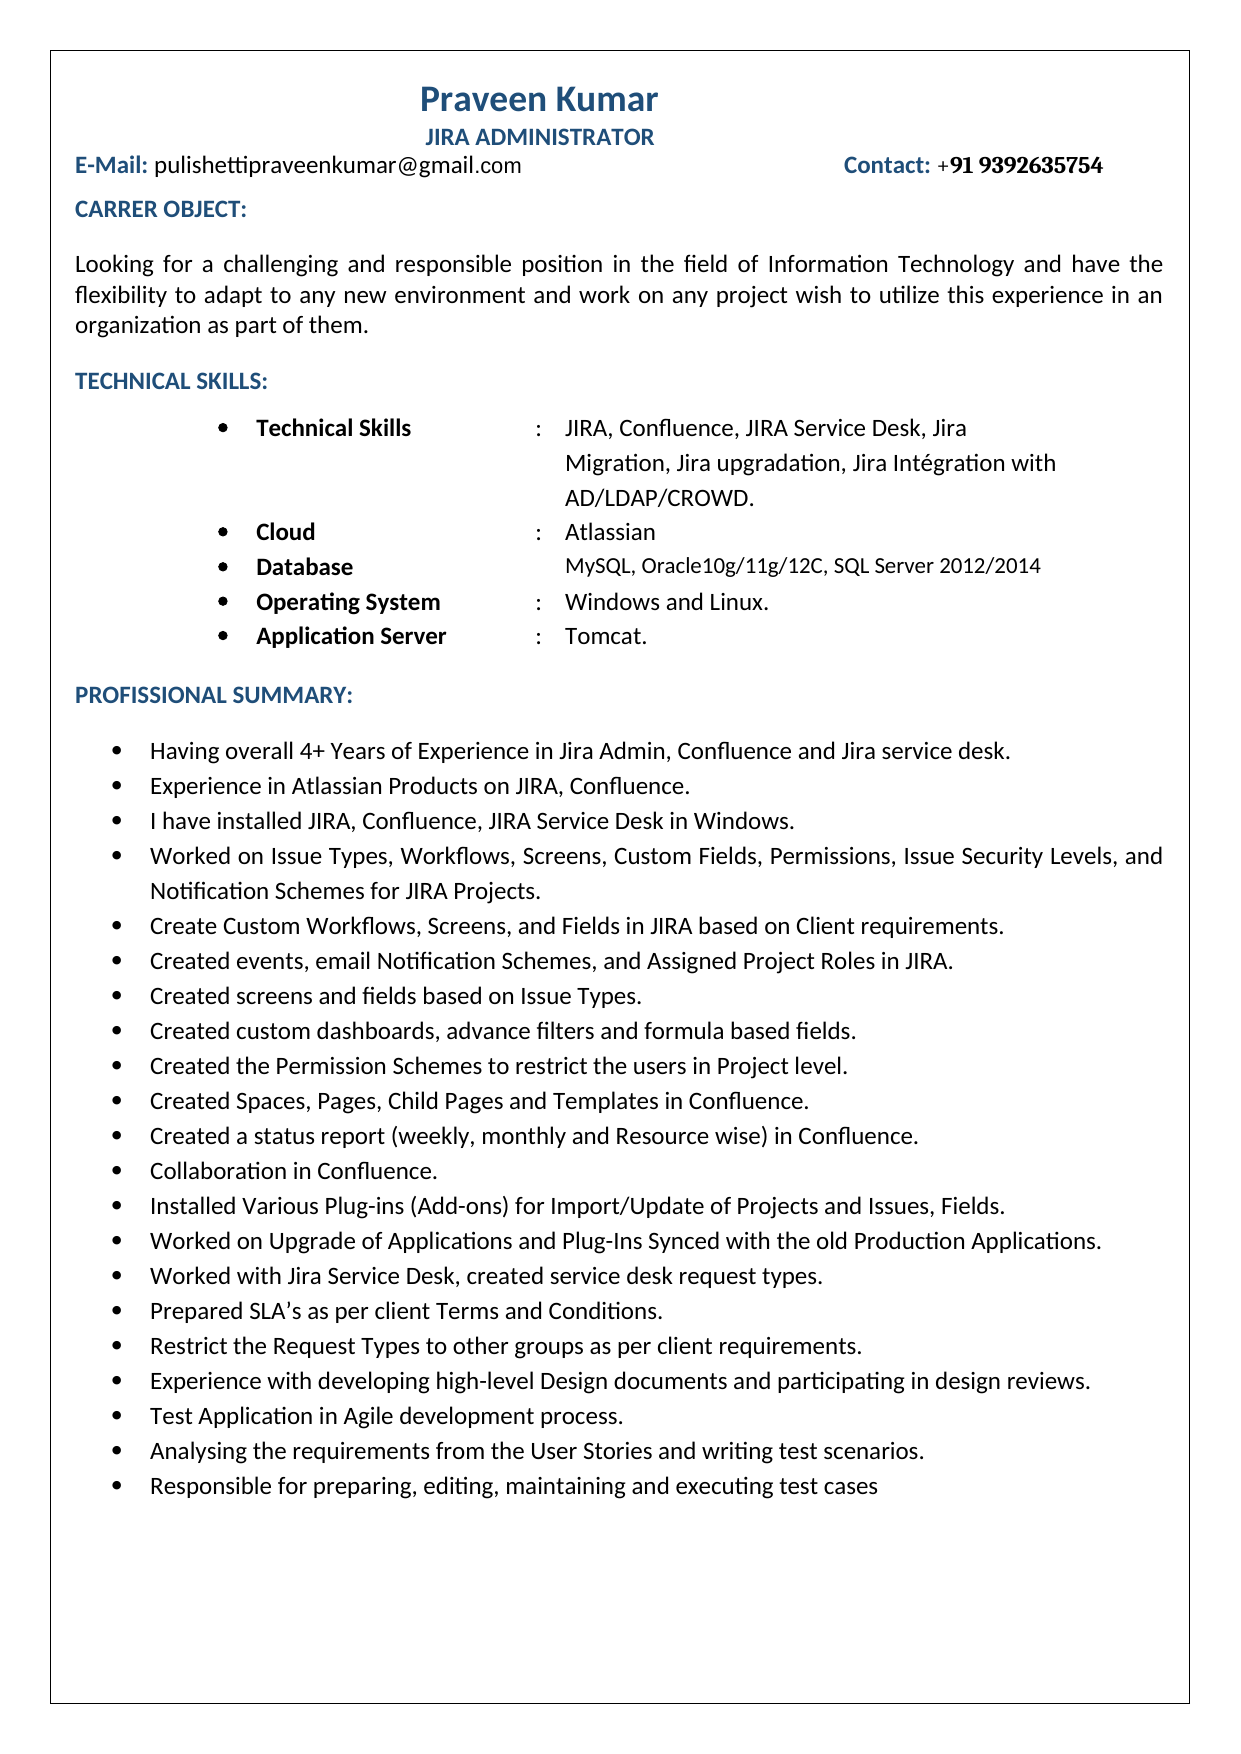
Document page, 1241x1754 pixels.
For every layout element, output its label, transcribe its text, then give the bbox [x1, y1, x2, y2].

list Created the Permission Schemes to restrict the users in Project level. [112, 1050, 1165, 1080]
list Worked on Issue Types, Workflows, Screens, Custom Fields, Permissions, Issue Security Levels, and Notification Schemes for JIRA Projects. [112, 840, 1165, 905]
table_cell Atlassian MySQL, Oracle10g/11g/12C, SQL Server 2012/2014 [554, 516, 1071, 586]
list Created custom dashboards, advance filters and formula based fields. [112, 1015, 1165, 1045]
table_cell : [524, 586, 554, 620]
text PROFISSIONAL SUMMARY: [75, 679, 1165, 710]
table_cell Application Server [170, 620, 524, 654]
table_cell Cloud Database [170, 516, 524, 586]
table_header Technical Skills [170, 412, 524, 516]
list Worked with Jira Service Desk, created service desk request types. [112, 1260, 1165, 1290]
table_cell : [524, 620, 554, 654]
list Restrict the Request Types to other groups as per client requirements. [112, 1330, 1165, 1360]
list Installed Various Plug-ins (Add-ons) for Import/Update of Projects and Issues, Fields. [112, 1190, 1165, 1220]
text E-Mail: pulishettipraveenkumar@gmail.com Contact: +91 9392635754 [75, 151, 1165, 179]
table_cell Tomcat. [554, 620, 1071, 654]
list Created events, email Notification Schemes, and Assigned Project Roles in JIRA. [112, 945, 1165, 975]
table_cell : [524, 516, 554, 586]
list Test Application in Agile development process. [112, 1400, 1165, 1430]
text Praveen Kumar JIRA ADMINISTRATOR [75, 75, 1165, 151]
list Responsible for preparing, editing, maintaining and executing test cases [112, 1470, 1165, 1500]
table_cell Operating System [170, 586, 524, 620]
list Created screens and fields based on Issue Types. [112, 980, 1165, 1010]
list Analysing the requirements from the User Stories and writing test scenarios. [112, 1435, 1165, 1465]
table_header : [524, 412, 554, 516]
text CARRER OBJECT: [75, 196, 1165, 223]
list Created a status report (weekly, monthly and Resource wise) in Confluence. [112, 1120, 1165, 1150]
list Experience with developing high-level Design documents and participating in design reviews. [112, 1365, 1165, 1395]
list Create Custom Workflows, Screens, and Fields in JIRA based on Client requirements. [112, 910, 1165, 940]
list Created Spaces, Pages, Child Pages and Templates in Confluence. [112, 1085, 1165, 1115]
text Looking for a challenging and responsible position in the field of Information Technology and have the flexibility to adapt to any new environment and work on any project wish to utilize this experience in an organization as part of them. [75, 248, 1165, 340]
list Experience in Atlassian Products on JIRA, Confluence. [112, 770, 1165, 800]
list Collaboration in Confluence. [112, 1155, 1165, 1185]
table_cell Windows and Linux. [554, 586, 1071, 620]
list Worked on Upgrade of Applications and Plug-Ins Synced with the old Production Applications. [112, 1225, 1165, 1255]
list I have installed JIRA, Confluence, JIRA Service Desk in Windows. [112, 805, 1165, 835]
list Prepared SLA’s as per client Terms and Conditions. [112, 1295, 1165, 1325]
list Having overall 4+ Years of Experience in Jira Admin, Confluence and Jira service desk. [112, 735, 1165, 765]
table_header JIRA, Confluence, JIRA Service Desk, Jira Migration, Jira upgradation, Jira Intégration with AD/LDAP/CROWD. [554, 412, 1071, 516]
text TECHNICAL SKILLS: [75, 365, 1165, 396]
